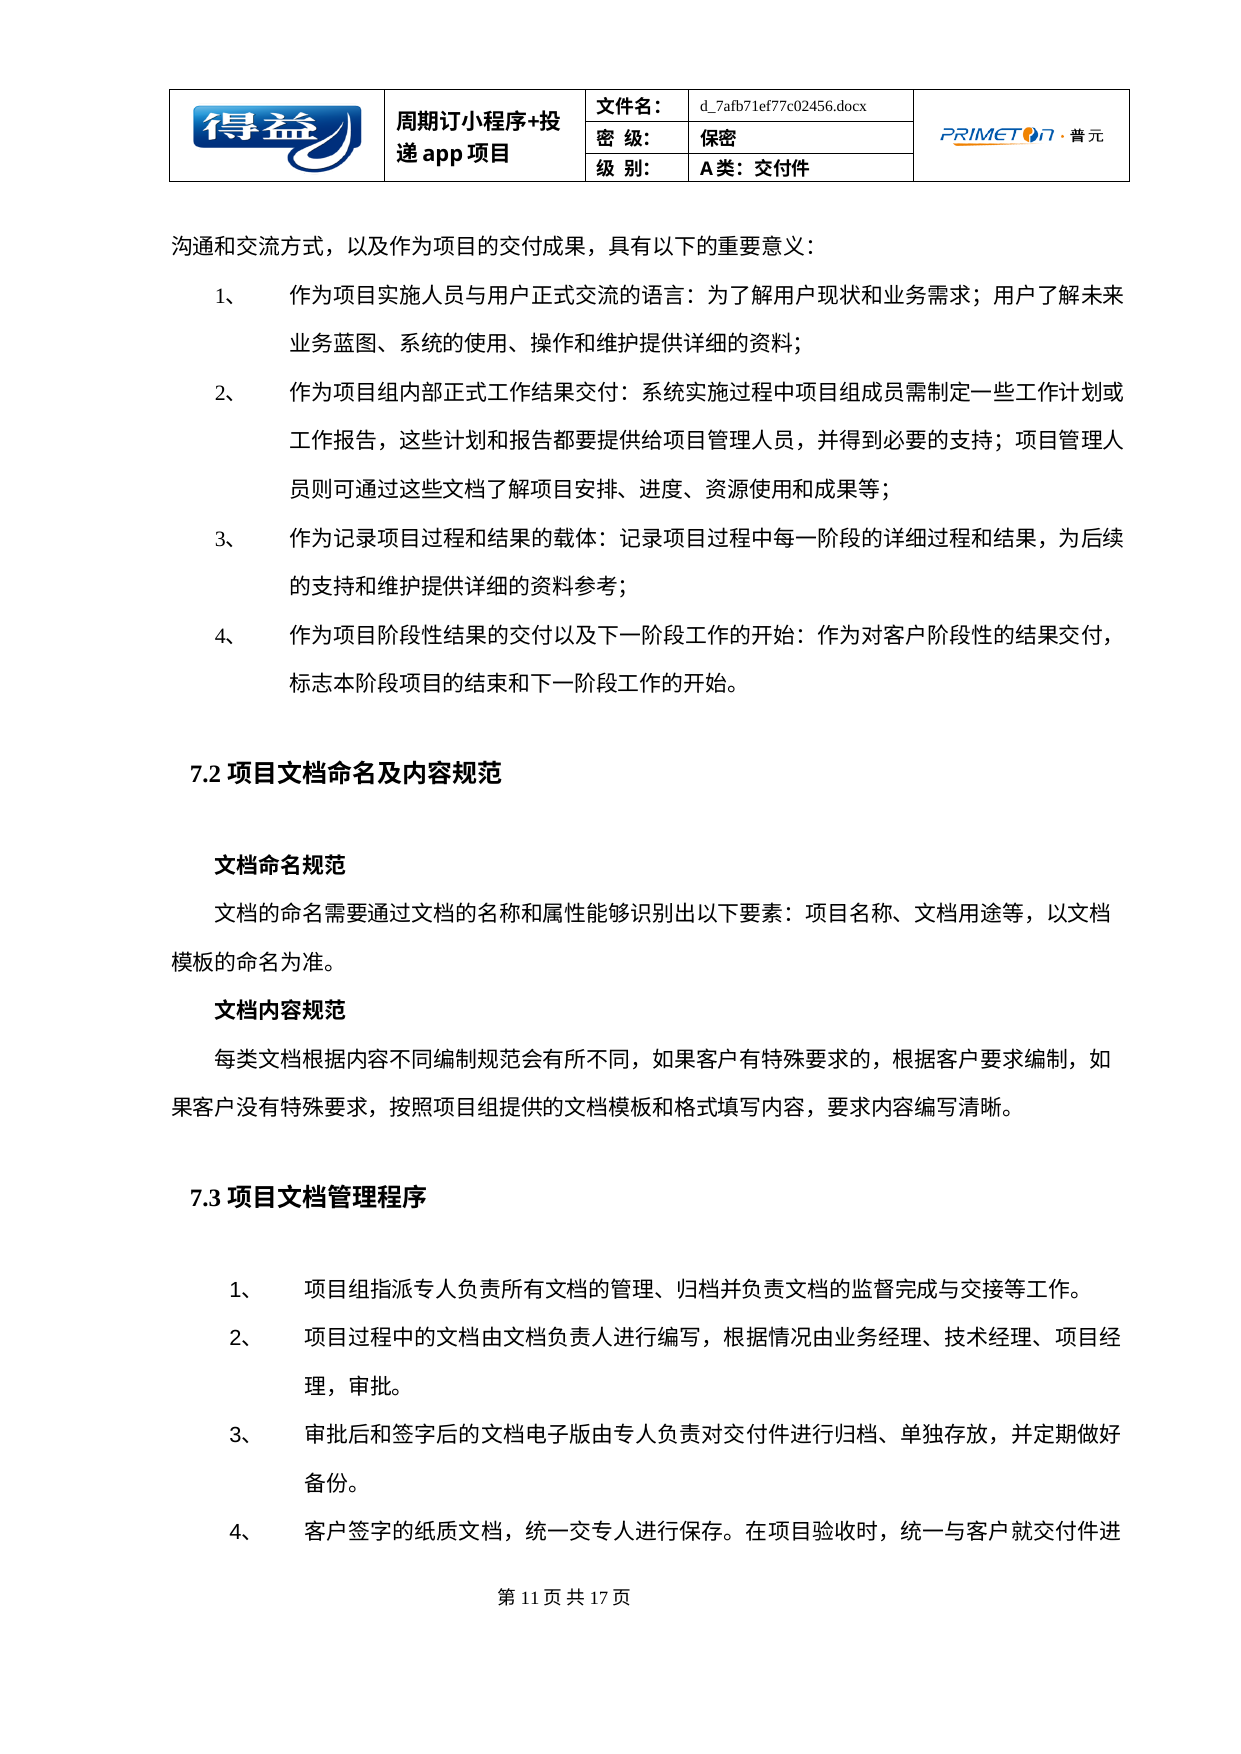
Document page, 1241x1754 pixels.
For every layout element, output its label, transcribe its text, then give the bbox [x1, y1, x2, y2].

list 作为项目组内部正式工作结果交付：系统实施过程中项目组成员需制定一些工作计划或工作报告，这些计划和报告都要提供给项目管理人员，并得到必要的支持；项目管理人员则可通过这些文档了解项目安排、进度、资源使用和成果等； [214, 374, 1124, 504]
text 项目文档是项目过程中产生的或者反映项目结果的数据载体。项目文档作为项目管理过程中正式的沟通和交流方式，以及作为项目的交付成果，具有以下的重要意义： [385, 115, 585, 181]
list 项目组指派专人负责所有文档的管理、归档并负责文档的监督完成与交接等工作。 [229, 1271, 1124, 1304]
list 作为项目实施人员与用户正式交流的语言：为了解用户现状和业务需求；用户了解未来业务蓝图、系统的使用、操作和维护提供详细的资料； [214, 277, 1124, 358]
text 文档的命名需要通过文档的名称和属性能够识别出以下要素：项目名称、文档用途等，以文档模板的命名为准。 [171, 896, 1124, 977]
list 审批后和签字后的文档电子版由专人负责对交付件进行归档、单独存放，并定期做好备份。 [229, 1417, 1124, 1498]
text 每类文档根据内容不同编制规范会有所不同，如果客户有特殊要求的，根据客户要求编制，如果客户没有特殊要求，按照项目组提供的文档模板和格式填写内容，要求内容编写清晰。 [171, 1041, 1124, 1122]
text 项目文档是项目过程中产生的或者反映项目结果的数据载体。项目文档作为项目管理过程中正式的沟通和交流方式，以及作为项目的交付成果，具有以下的重要意义： [914, 115, 1124, 181]
list 作为项目阶段性结果的交付以及下一阶段工作的开始：作为对客户阶段性的结果交付，标志本阶段项目的结束和下一阶段工作的开始。 [214, 617, 1124, 698]
picture [180, 96, 374, 175]
list 作为记录项目过程和结果的载体：记录项目过程中每一阶段的详细过程和结果，为后续的支持和维护提供详细的资料参考； [214, 520, 1124, 601]
subtitle 项目文档命名及内容规范 [189, 739, 1124, 804]
text 项目文档是项目过程中产生的或者反映项目结果的数据载体。项目文档作为项目管理过程中正式的沟通和交流方式，以及作为项目的交付成果，具有以下的重要意义： [171, 115, 384, 181]
text 项目文档是项目过程中产生的或者反映项目结果的数据载体。项目文档作为项目管理过程中正式的沟通和交流方式，以及作为项目的交付成果，具有以下的重要意义： [171, 182, 1124, 261]
subtitle 项目文档管理程序 [189, 1163, 1124, 1228]
picture [924, 97, 1118, 174]
list 客户签字的纸质文档，统一交专人进行保存。在项目验收时，统一与客户就交付件进行交接。 [229, 1514, 1124, 1546]
text 文档内容规范 [171, 993, 1124, 1025]
text 文档命名规范 [171, 847, 1124, 880]
list 项目过程中的文档由文档负责人进行编写，根据情况由业务经理、技术经理、项目经理，审批。 [229, 1320, 1124, 1401]
